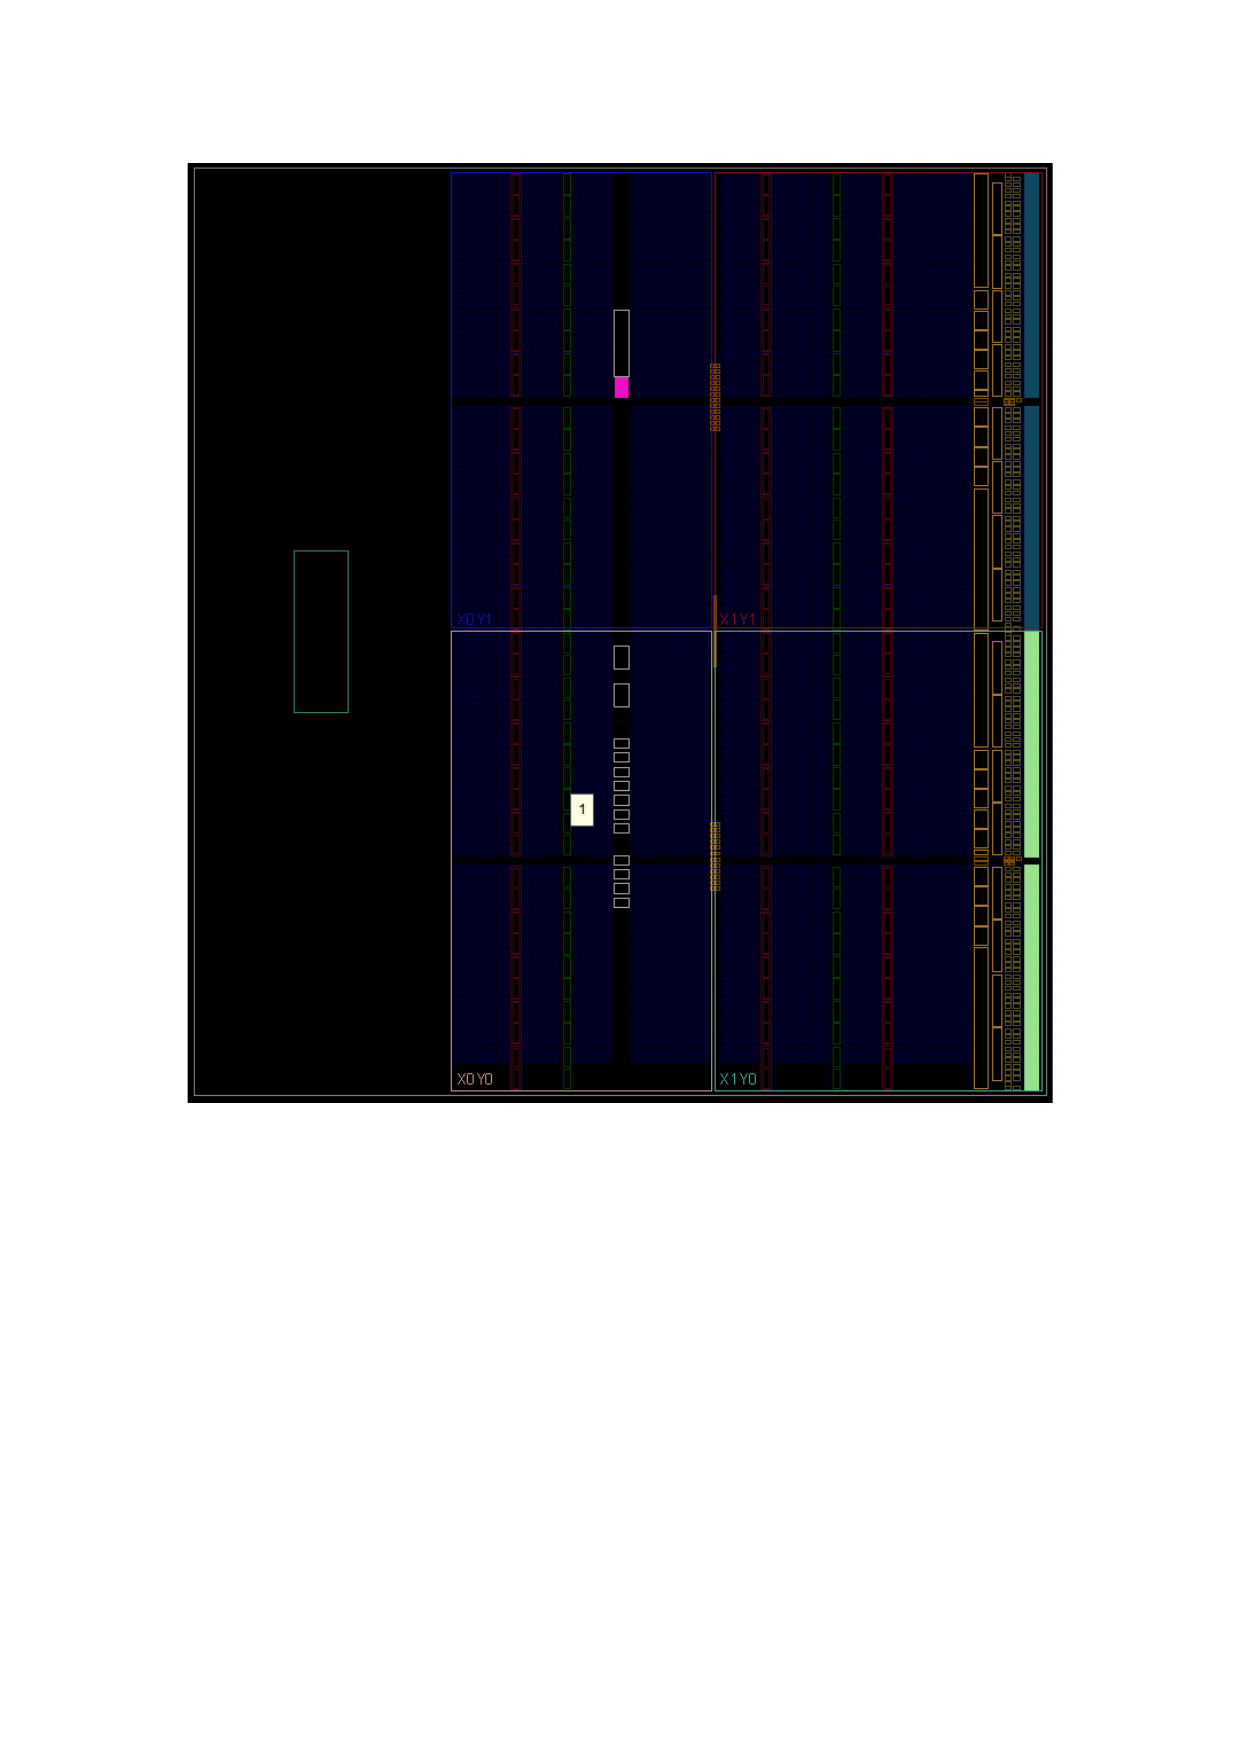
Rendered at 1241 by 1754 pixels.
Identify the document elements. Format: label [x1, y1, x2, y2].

picture [187, 163, 1053, 1103]
